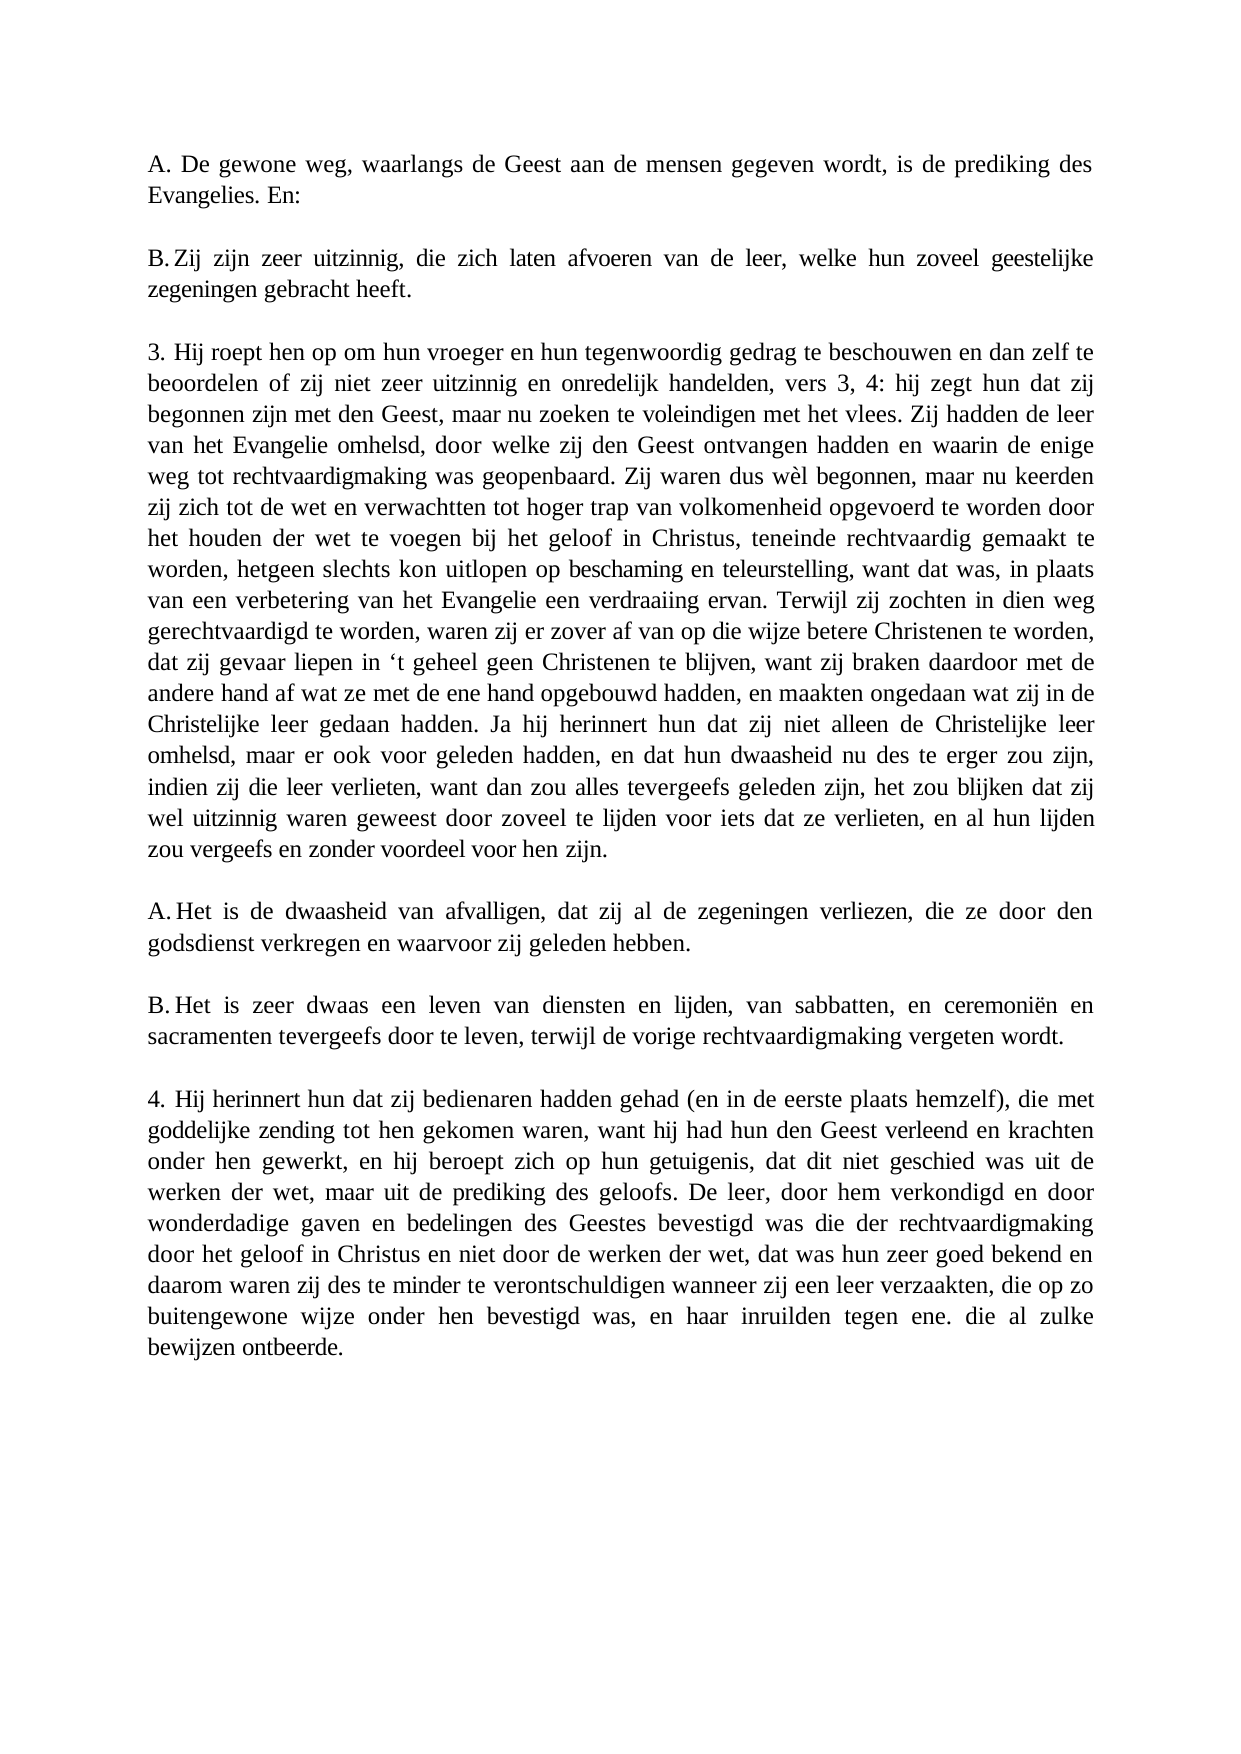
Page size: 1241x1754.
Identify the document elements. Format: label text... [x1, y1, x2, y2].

list Het is zeer dwaas een leven van diensten en lijden, van sabbatten, en ceremoniën en sacramenten tevergeefs door te leven, terwijl de vorige rechtvaardigmaking vergeten wordt. [147, 990, 1094, 1050]
list Zij zijn zeer uitzinnig, die zich laten afvoeren van de leer, welke hun zoveel geestelijke zegeningen gebracht heeft. [147, 243, 1094, 303]
list Het is de dwaasheid van afvalligen, dat zij al de zegeningen verliezen, die ze door den godsdienst verkregen en waarvoor zij geleden hebben. [147, 896, 1093, 956]
list De gewone weg, waarlangs de Geest aan de mensen gegeven wordt, is de prediking des Evangelies. En: [147, 149, 1094, 209]
list Hij roept hen op om hun vroeger en hun tegenwoordig gedrag te beschouwen en dan zelf te beoordelen of zij niet zeer uitzinnig en onredelijk handelden, vers 3, 4: hij zegt hun dat zij begonnen zijn met den Geest, maar nu zoeken te voleindigen met het vlees. Zij hadden de leer van het Evangelie omhelsd, door welke zij den Geest ontvangen hadden en waarin de enige weg tot rechtvaardigmaking was geopenbaard. Zij waren dus wèl begonnen, maar nu keerden zij zich tot de wet en verwachtten tot hoger trap van volkomenheid opgevoerd te worden door het houden der wet te voegen bij het geloof in Christus, teneinde rechtvaardig gemaakt te worden, hetgeen slechts kon uitlopen op beschaming en teleurstelling, want dat was, in plaats van een verbetering van het Evangelie een verdraaiing ervan. Terwijl zij zochten in dien weg gerechtvaardigd te worden, waren zij er zover af van op die wijze betere Christenen te worden, dat zij gevaar liepen in ‘t geheel geen Christenen te blijven, want zij braken daardoor met de andere hand af wat ze met de ene hand opgebouwd hadden, en maakten ongedaan wat zij in de Christelijke leer gedaan hadden. Ja hij herinnert hun dat zij niet alleen de Christelijke leer omhelsd, maar er ook voor geleden hadden, en dat hun dwaasheid nu des te erger zou zijn, indien zij die leer verlieten, want dan zou alles tevergeefs geleden zijn, het zou blijken dat zij wel uitzinnig waren geweest door zoveel te lijden voor iets dat ze verlieten, en al hun lijden zou vergeefs en zonder voordeel voor hen zijn. [147, 337, 1095, 862]
list Hij herinnert hun dat zij bedienaren hadden gehad (en in de eerste plaats hemzelf), die met goddelijke zending tot hen gekomen waren, want hij had hun den Geest verleend en krachten onder hen gewerkt, en hij beroept zich op hun getuigenis, dat dit niet geschied was uit de werken der wet, maar uit de prediking des geloofs. De leer, door hem verkondigd en door wonderdadige gaven en bedelingen des Geestes bevestigd was die der rechtvaardigmaking door het geloof in Christus en niet door de werken der wet, dat was hun zeer goed bekend en daarom waren zij des te minder te verontschuldigen wanneer zij een leer verzaakten, die op zo buitengewone wijze onder hen bevestigd was, en haar inruilden tegen ene. die al zulke bewijzen ontbeerde. [147, 1084, 1094, 1361]
